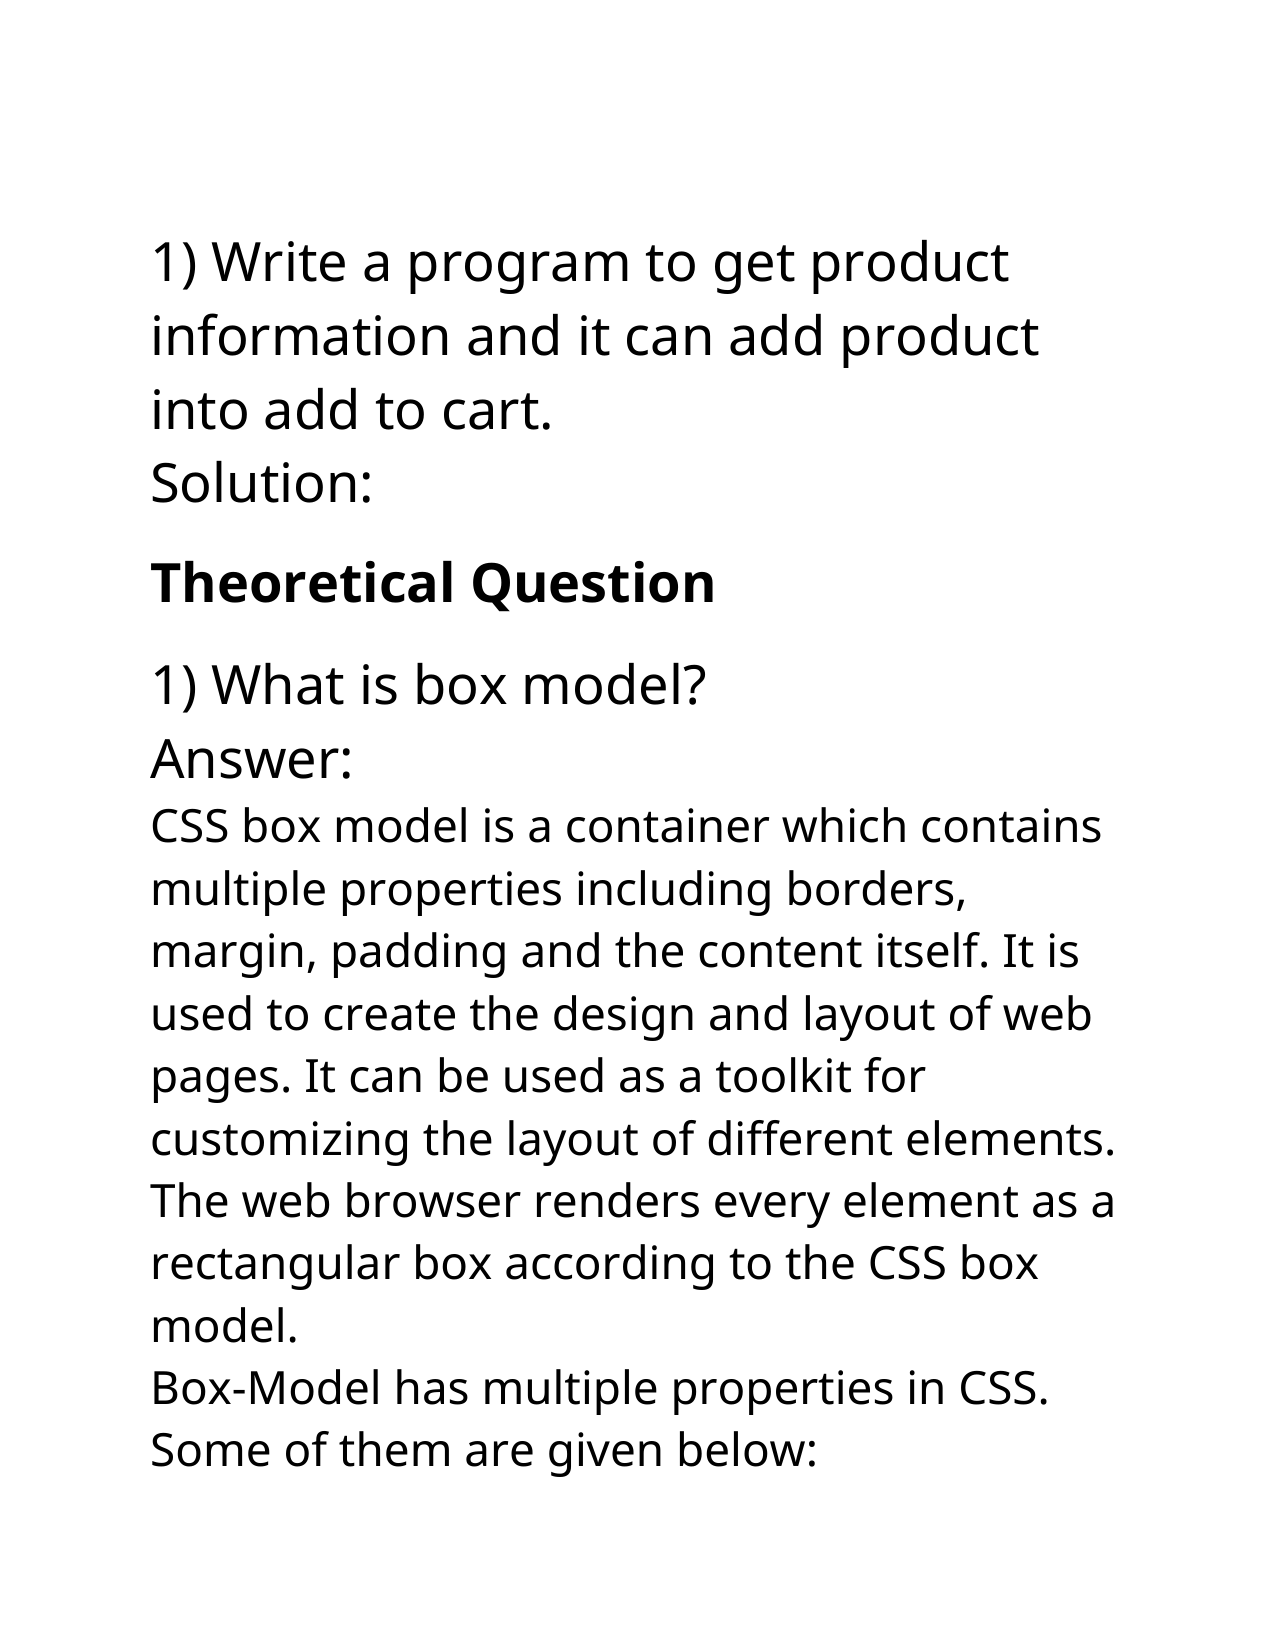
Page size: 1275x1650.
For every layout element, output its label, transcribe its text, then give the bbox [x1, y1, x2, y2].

text CSS box model is a container which contains multiple properties including borders, margin, padding and the content itself. It is used to create the design and layout of web pages. It can be used as a toolkit for customizing the layout of different elements. The web browser renders every element as a rectangular box according to the CSS box model. Box-Model has multiple properties in CSS. Some of them are given below: [150, 794, 1125, 1480]
text 1) Write a program to get product information and it can add product into add to cart. [150, 224, 1125, 445]
text Solution: [150, 445, 1125, 519]
text 1) What is box model? [150, 646, 1125, 720]
text Answer: [150, 720, 1125, 794]
text Theoretical Question [150, 545, 1125, 618]
